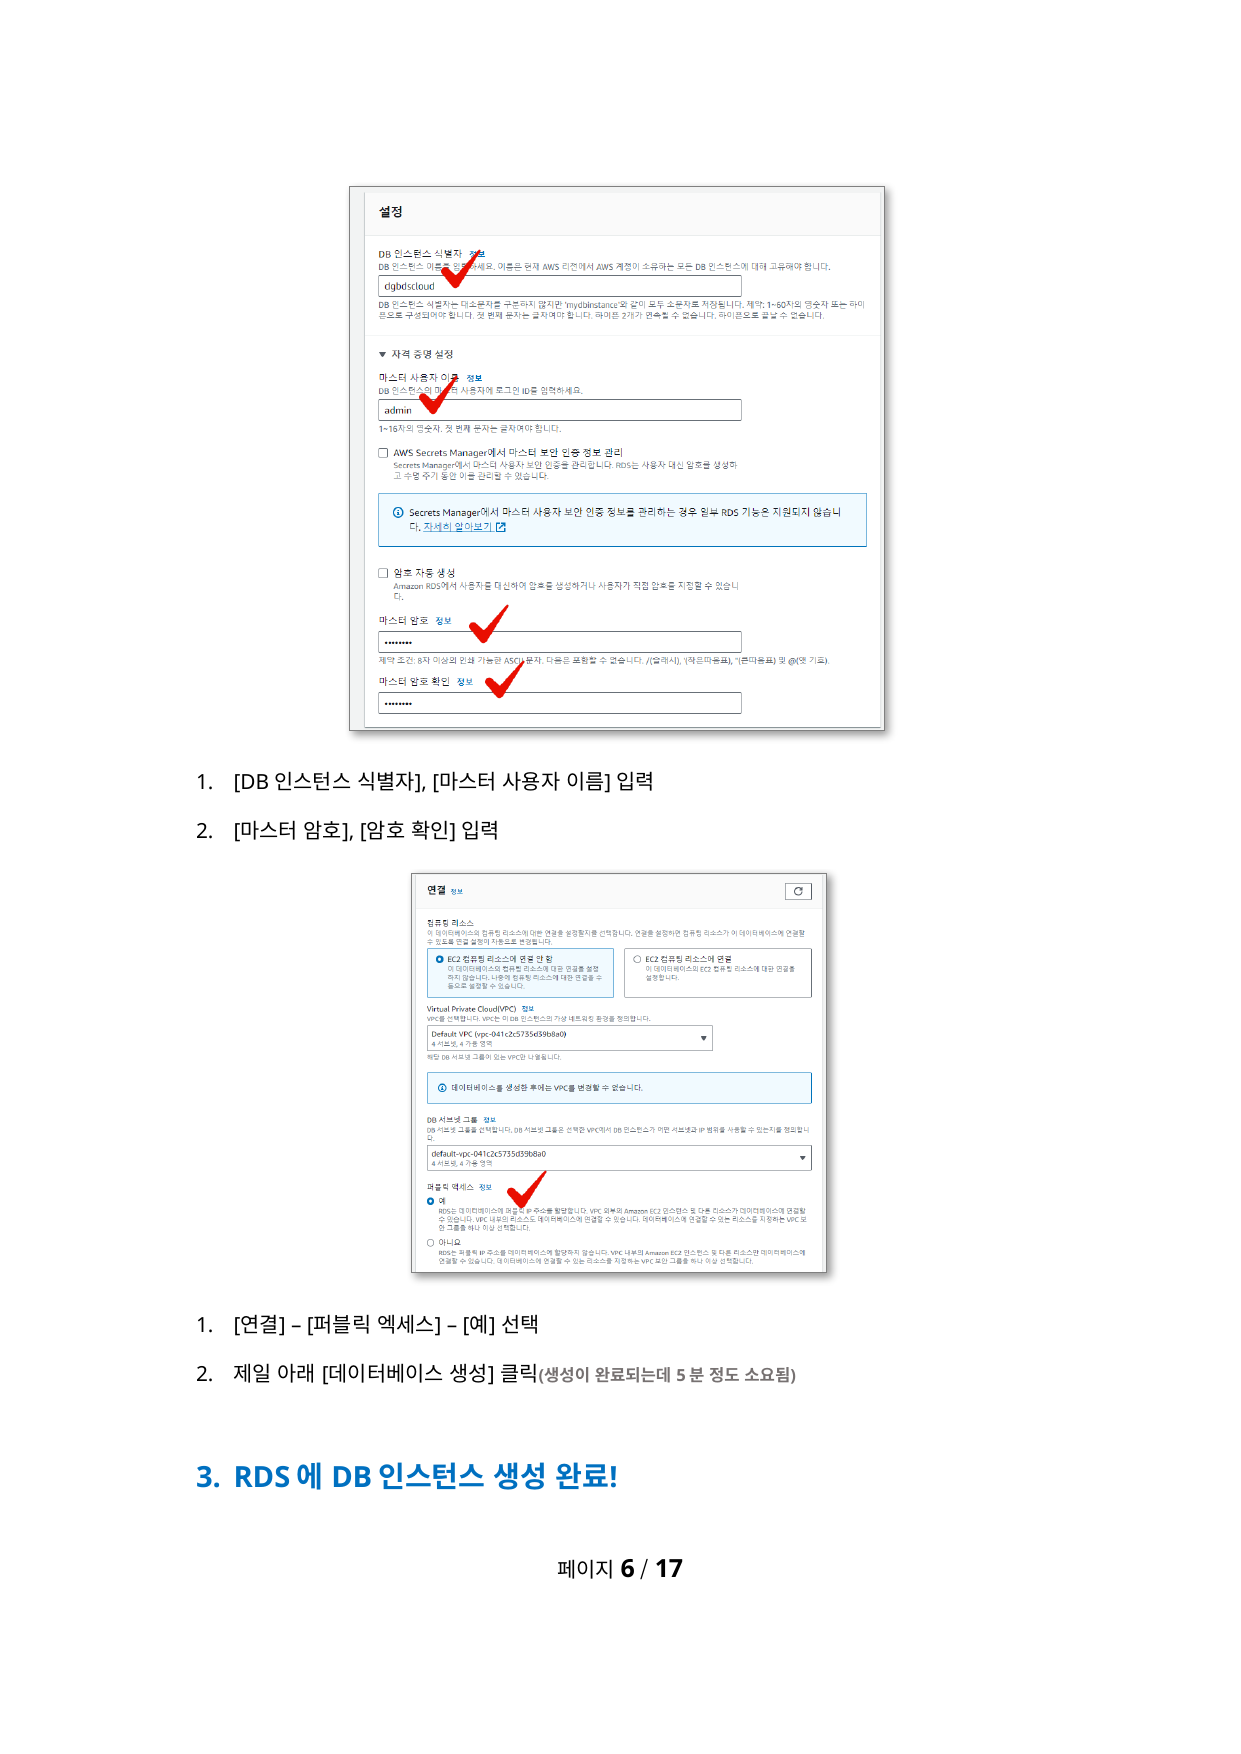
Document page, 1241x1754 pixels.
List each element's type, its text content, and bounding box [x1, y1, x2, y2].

list [DB 인스턴스 식별자], [마스터 사용자 이름] 입력 [196, 765, 1090, 795]
list RDS에 DB인스턴스 생성 완료! [196, 1454, 1090, 1496]
list [연결] – [퍼블릭 엑세스] – [예] 선택 [196, 1308, 1090, 1338]
picture [412, 874, 826, 1272]
list 제일 아래 [데이터베이스 생성] 클릭(생성이 완료되는데 5분 정도 소요됨) [196, 1357, 1090, 1387]
picture [350, 187, 884, 730]
list [마스터 암호], [암호 확인] 입력 [196, 814, 1090, 845]
